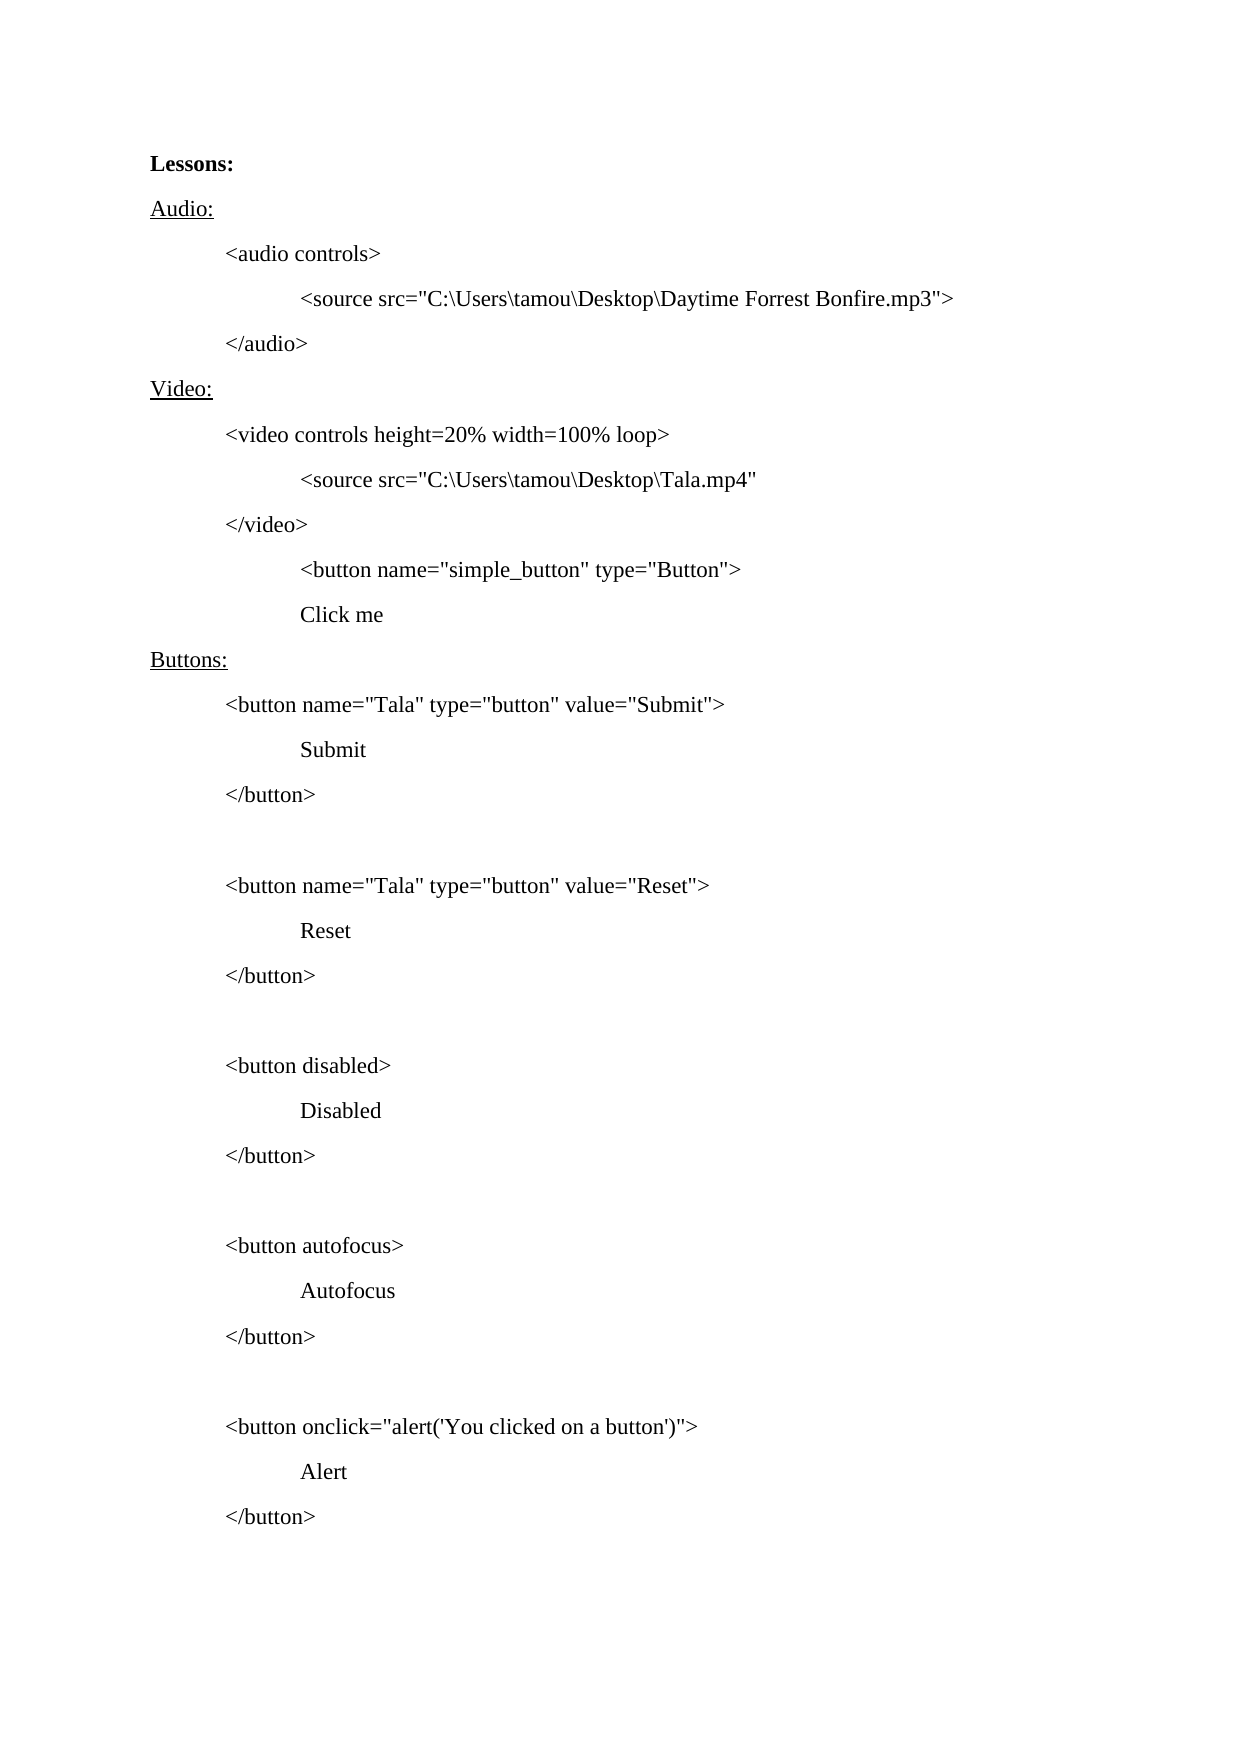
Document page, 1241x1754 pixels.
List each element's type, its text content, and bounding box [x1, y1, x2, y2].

text <source src="C:\Users\tamou\Desktop\Tala.mp4" [150, 466, 1090, 492]
text </button> [150, 1142, 1090, 1169]
text </button> [150, 1503, 1090, 1529]
text Click me [150, 601, 1090, 627]
text </video> [150, 511, 1090, 537]
text Buttons: [150, 646, 1090, 672]
text <button name="Tala" type="button" value="Reset"> [150, 872, 1090, 898]
text <button name="Tala" type="button" value="Submit"> [150, 691, 1090, 718]
text Alert [150, 1458, 1090, 1484]
text Reset [150, 917, 1090, 943]
text Submit [150, 736, 1090, 763]
text <button autofocus> [150, 1232, 1090, 1259]
text </button> [150, 962, 1090, 988]
text <button name="simple_button" type="Button"> [150, 556, 1090, 582]
text Disabled [150, 1097, 1090, 1123]
text Lessons: [150, 150, 1090, 176]
text </button> [150, 1323, 1090, 1349]
text <button disabled> [150, 1052, 1090, 1078]
text </button> [150, 781, 1090, 808]
text Video: [150, 376, 1090, 402]
text Audio: [150, 195, 1090, 221]
text <button onclick="alert('You clicked on a button')"> [150, 1413, 1090, 1439]
text Autofocus [150, 1278, 1090, 1304]
text <audio controls> [150, 240, 1090, 267]
text <source src="C:\Users\tamou\Desktop\Daytime Forrest Bonfire.mp3"> [150, 285, 1090, 312]
text <video controls height=20% width=100% loop> [150, 421, 1090, 447]
text </audio> [150, 330, 1090, 357]
